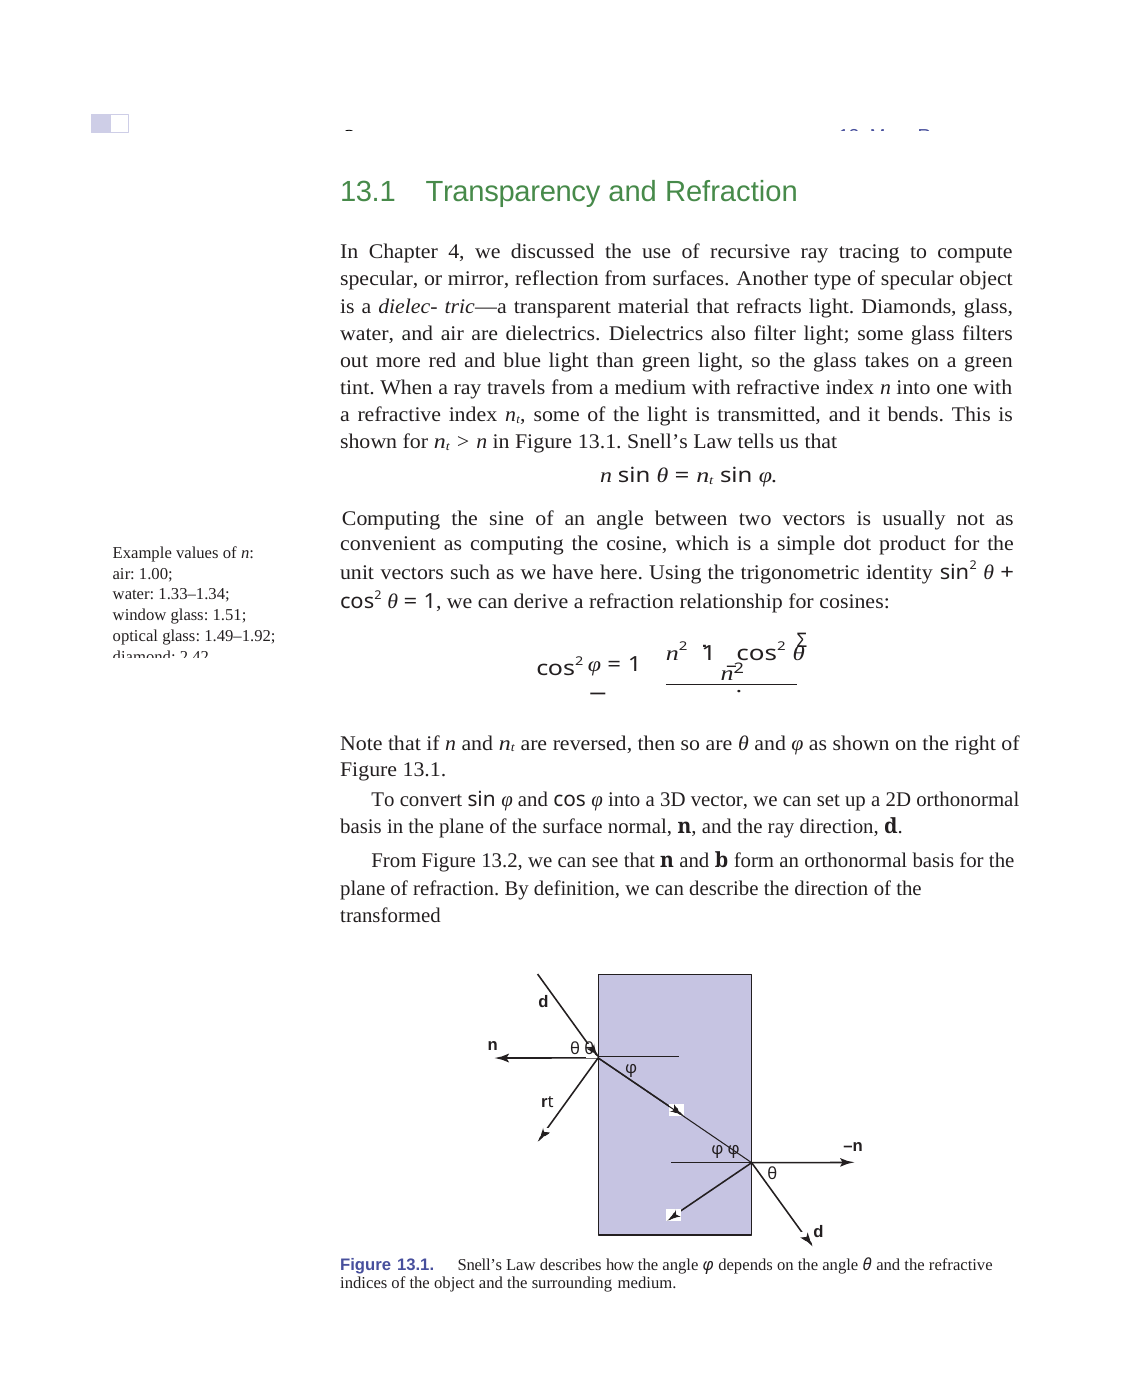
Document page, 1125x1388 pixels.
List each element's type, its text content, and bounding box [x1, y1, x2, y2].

text φ = 1 − [588, 649, 659, 706]
text n2 1 cos2 θ n2 . [666, 648, 806, 705]
text n sin θ = nt sin φ. [600, 460, 1052, 489]
text In Chapter 4, we discussed the use of recursive ray tracing to compute specular, or mirror, reflection from surfaces. Another type of specular object is a dielec- tric—a transparent material that refracts light. Diamonds, glass, water, and air are dielectrics. Dielectrics also filter light; some glass filters out more red and blue light than green light, so the glass takes on a green tint. When a ray travels from a medium with refractive index n into one with a refractive index nt, some of the light is transmitted, and it bends. This is shown for nt > n in Figure 13.1. Snell’s Law tells us that [340, 239, 1013, 453]
text From Figure 13.2, we can see that n and b form an orthonormal basis for the plane of refraction. By definition, we can describe the direction of the transformed [340, 845, 1019, 927]
text Note that if n and nt are reversed, then so are θ and φ as shown on the right of Figure 13.1. [340, 731, 1022, 781]
text Figure 13.1. Snell’s Law describes how the angle φ depends on the angle θ and the refractive indices of the object and the surrounding medium. [340, 977, 1007, 1292]
text cos2 [79, 653, 583, 681]
text To convert sin φ and cos φ into a 3D vector, we can set up a 2D orthonormal basis in the plane of the surface normal, n, and the ray direction, d. [340, 785, 1019, 840]
subtitle Transparency and Refraction [340, 174, 1052, 207]
text Computing the sine of an angle between two vectors is usually not as convenient as computing the cosine, which is a simple dot product for the unit vectors such as we have here. Using the trigonometric identity sin2 θ + cos2 θ = 1, we can derive a refraction relationship for cosines: [340, 506, 1014, 615]
